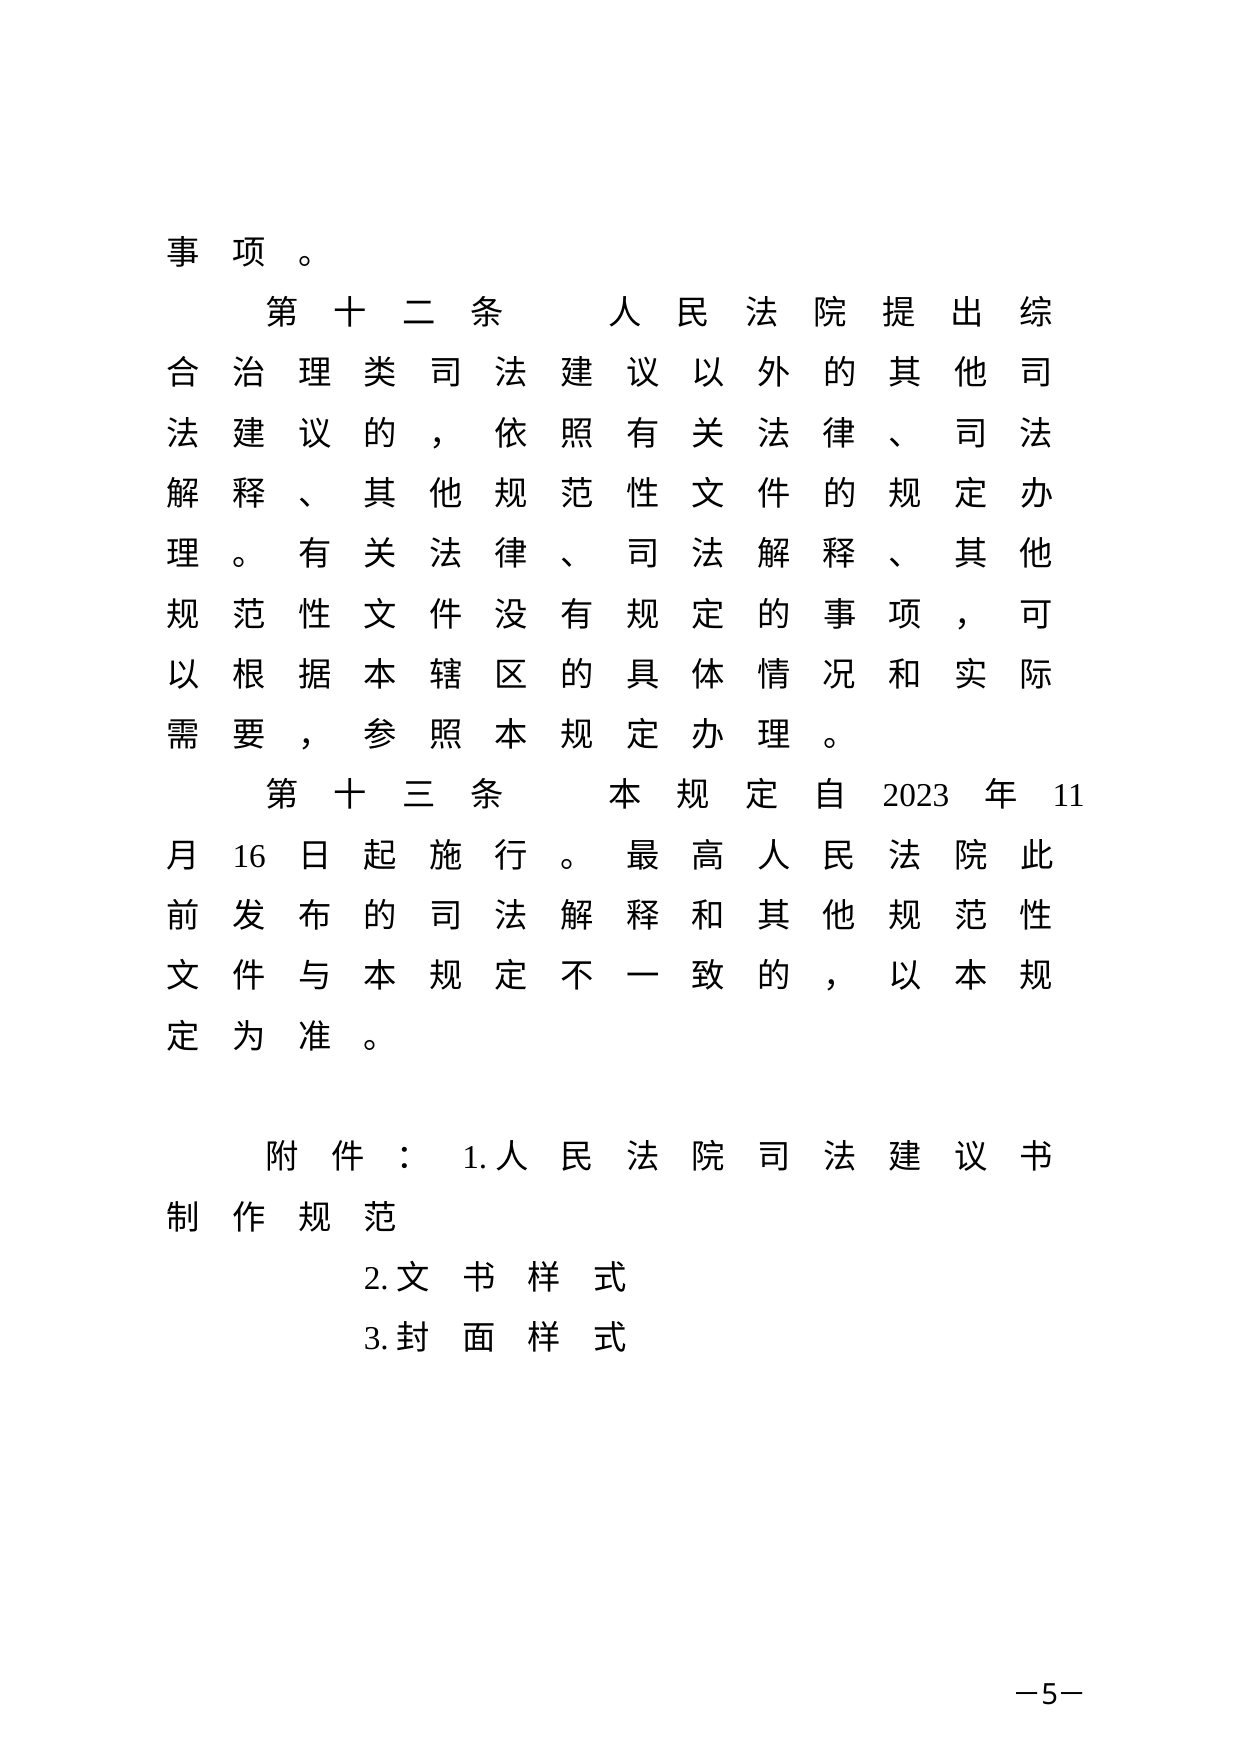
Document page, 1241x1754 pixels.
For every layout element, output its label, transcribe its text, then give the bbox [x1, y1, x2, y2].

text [167, 219, 1085, 280]
text 3.封面样式 [167, 1305, 1085, 1365]
text 第十三条 本规定自2023年11月16日起施行。最高人民法院此前发布的司法解释和其他规范性文件与本规定不一致的，以本规定为准。 [167, 762, 1085, 1064]
text 附件：1.人民法院司法建议书制作规范 [167, 1124, 1085, 1245]
text 第十二条 人民法院提出综合治理类司法建议以外的其他司法建议的，依照有关法律、司法解释、其他规范性文件的规定办理。有关法律、司法解释、其他规范性文件没有规定的事项，可以根据本辖区的具体情况和实际需要，参照本规定办理。 [167, 280, 1085, 762]
text 2.文书样式 [167, 1245, 1085, 1305]
